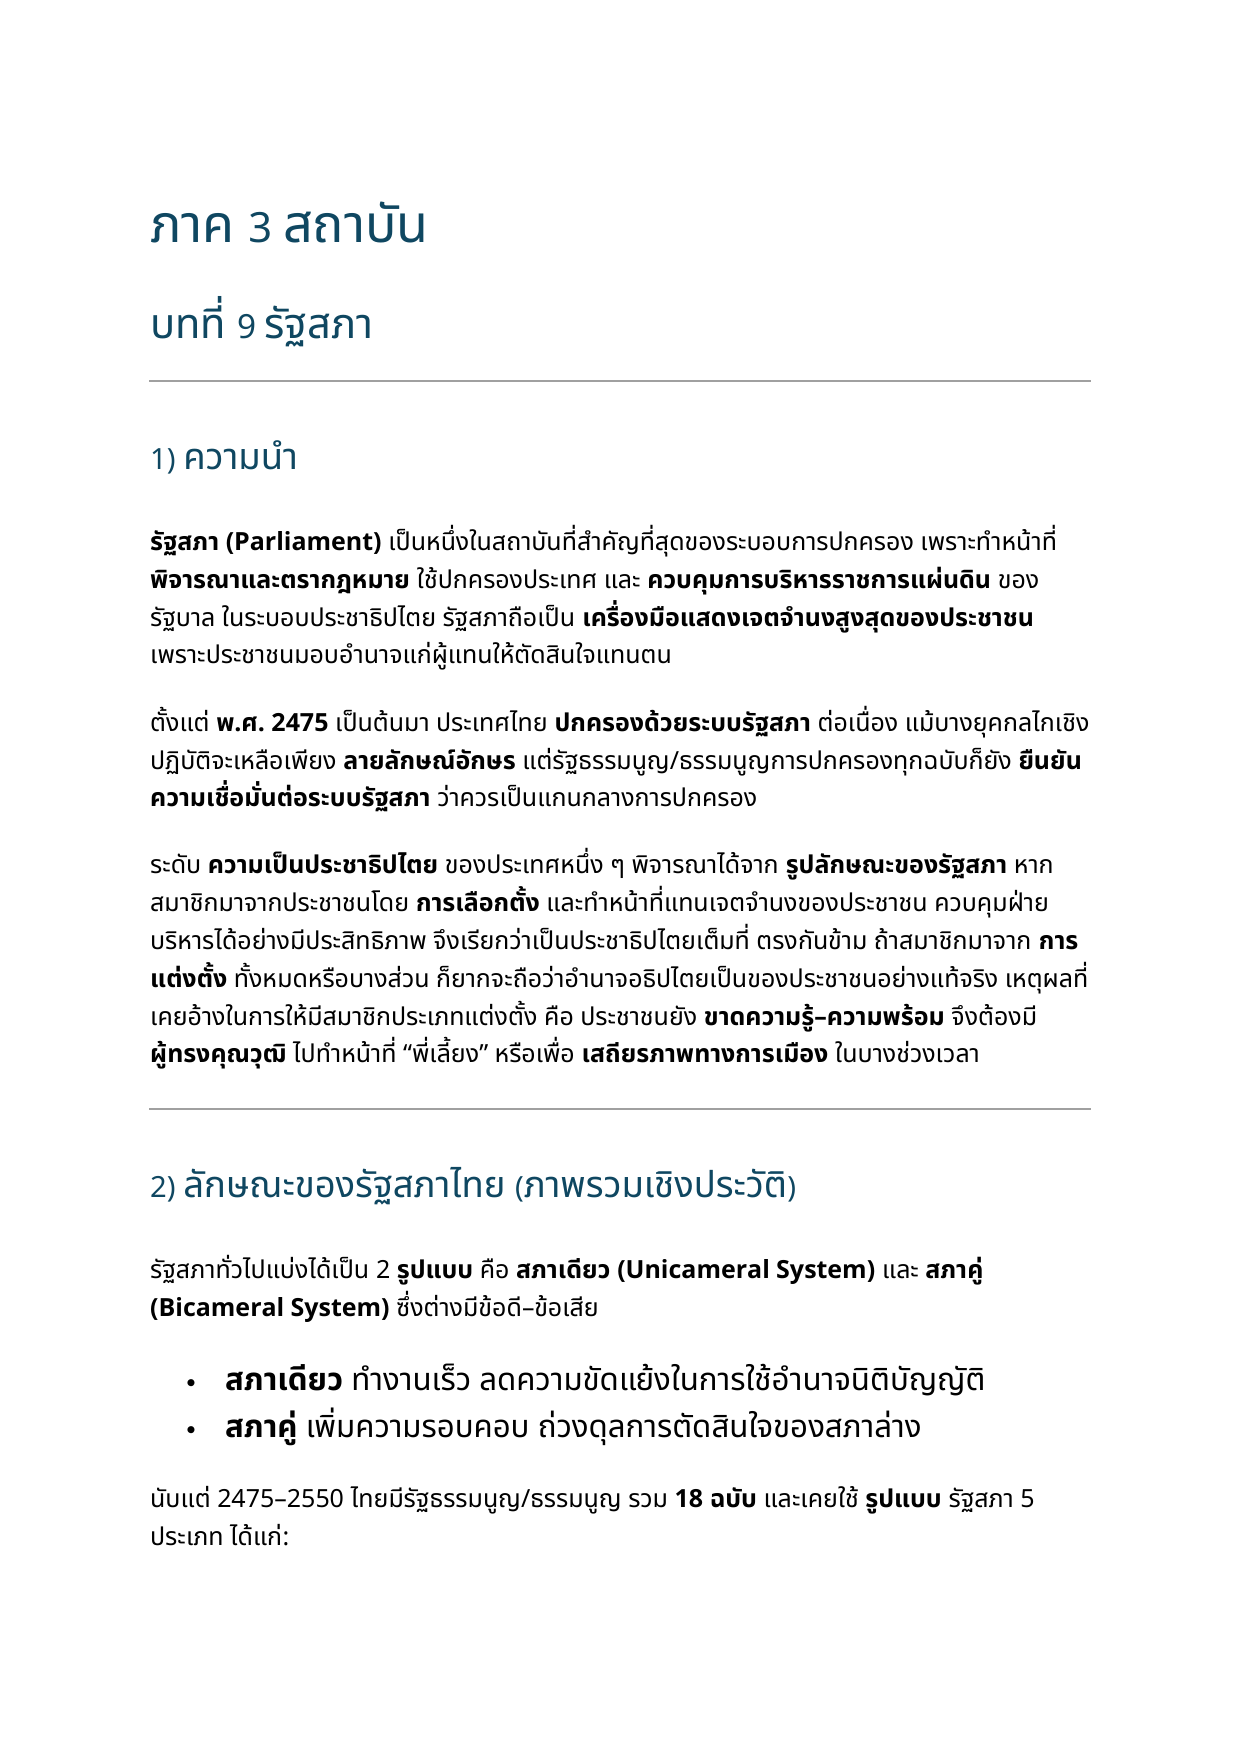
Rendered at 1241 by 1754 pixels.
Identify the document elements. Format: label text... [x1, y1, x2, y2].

subtitle บทที่ 9 รัฐสภา [150, 295, 1090, 358]
text ระดับ ความเป็นประชาธิปไตย ของประเทศหนึ่ง ๆ พิจารณาได้จาก รูปลักษณะของรัฐสภา หากสมาชิกมาจากประชาชนโดย การเลือกตั้ง และทำหน้าที่แทนเจตจำนงของประชาชน ควบคุมฝ่ายบริหารได้อย่างมีประสิทธิภาพ จึงเรียกว่าเป็นประชาธิปไตยเต็มที่ ตรงกันข้าม ถ้าสมาชิกมาจาก การแต่งตั้ง ทั้งหมดหรือบางส่วน ก็ยากจะถือว่าอำนาจอธิปไตยเป็นของประชาชนอย่างแท้จริง เหตุผลที่เคยอ้างในการให้มีสมาชิกประเภทแต่งตั้ง คือ ประชาชนยัง ขาดความรู้–ความพร้อม จึงต้องมี ผู้ทรงคุณวุฒิ ไปทำหน้าที่ “พี่เลี้ยง” หรือเพื่อ เสถียรภาพทางการเมือง ในบางช่วงเวลา [150, 847, 1090, 1074]
list สภาคู่ เพิ่มความรอบคอบ ถ่วงดุลการตัดสินใจของสภาล่าง [187, 1404, 1090, 1451]
text รัฐสภาทั่วไปแบ่งได้เป็น 2 รูปแบบ คือ สภาเดียว (Unicameral System) และ สภาคู่ (Bicameral System) ซึ่งต่างมีข้อดี–ข้อเสีย [150, 1252, 1090, 1328]
text ตั้งแต่ พ.ศ. 2475 เป็นต้นมา ประเทศไทย ปกครองด้วยระบบรัฐสภา ต่อเนื่อง แม้บางยุคกลไกเชิงปฏิบัติจะเหลือเพียง ลายลักษณ์อักษร แต่รัฐธรรมนูญ/ธรรมนูญการปกครองทุกฉบับก็ยัง ยืนยันความเชื่อมั่นต่อระบบรัฐสภา ว่าควรเป็นแกนกลางการปกครอง [150, 704, 1090, 818]
subtitle 2) ลักษณะของรัฐสภาไทย (ภาพรวมเชิงประวัติ) [150, 1159, 1090, 1214]
list สภาเดียว ทำงานเร็ว ลดความขัดแย้งในการใช้อำนาจนิติบัญญัติ [187, 1357, 1090, 1404]
text รัฐสภา (Parliament) เป็นหนึ่งในสถาบันที่สำคัญที่สุดของระบอบการปกครอง เพราะทำหน้าที่ พิจารณาและตรากฎหมาย ใช้ปกครองประเทศ และ ควบคุมการบริหารราชการแผ่นดิน ของรัฐบาล ในระบอบประชาธิปไตย รัฐสภาถือเป็น เครื่องมือแสดงเจตจำนงสูงสุดของประชาชน เพราะประชาชนมอบอำนาจแก่ผู้แทนให้ตัดสินใจแทนตน [150, 524, 1090, 675]
subtitle 1) ความนำ [150, 431, 1090, 486]
subtitle ภาค 3 สถาบัน [150, 187, 1090, 266]
text นับแต่ 2475–2550 ไทยมีรัฐธรรมนูญ/ธรรมนูญ รวม 18 ฉบับ และเคยใช้ รูปแบบ รัฐสภา 5 ประเภท ได้แก่: [150, 1480, 1090, 1556]
